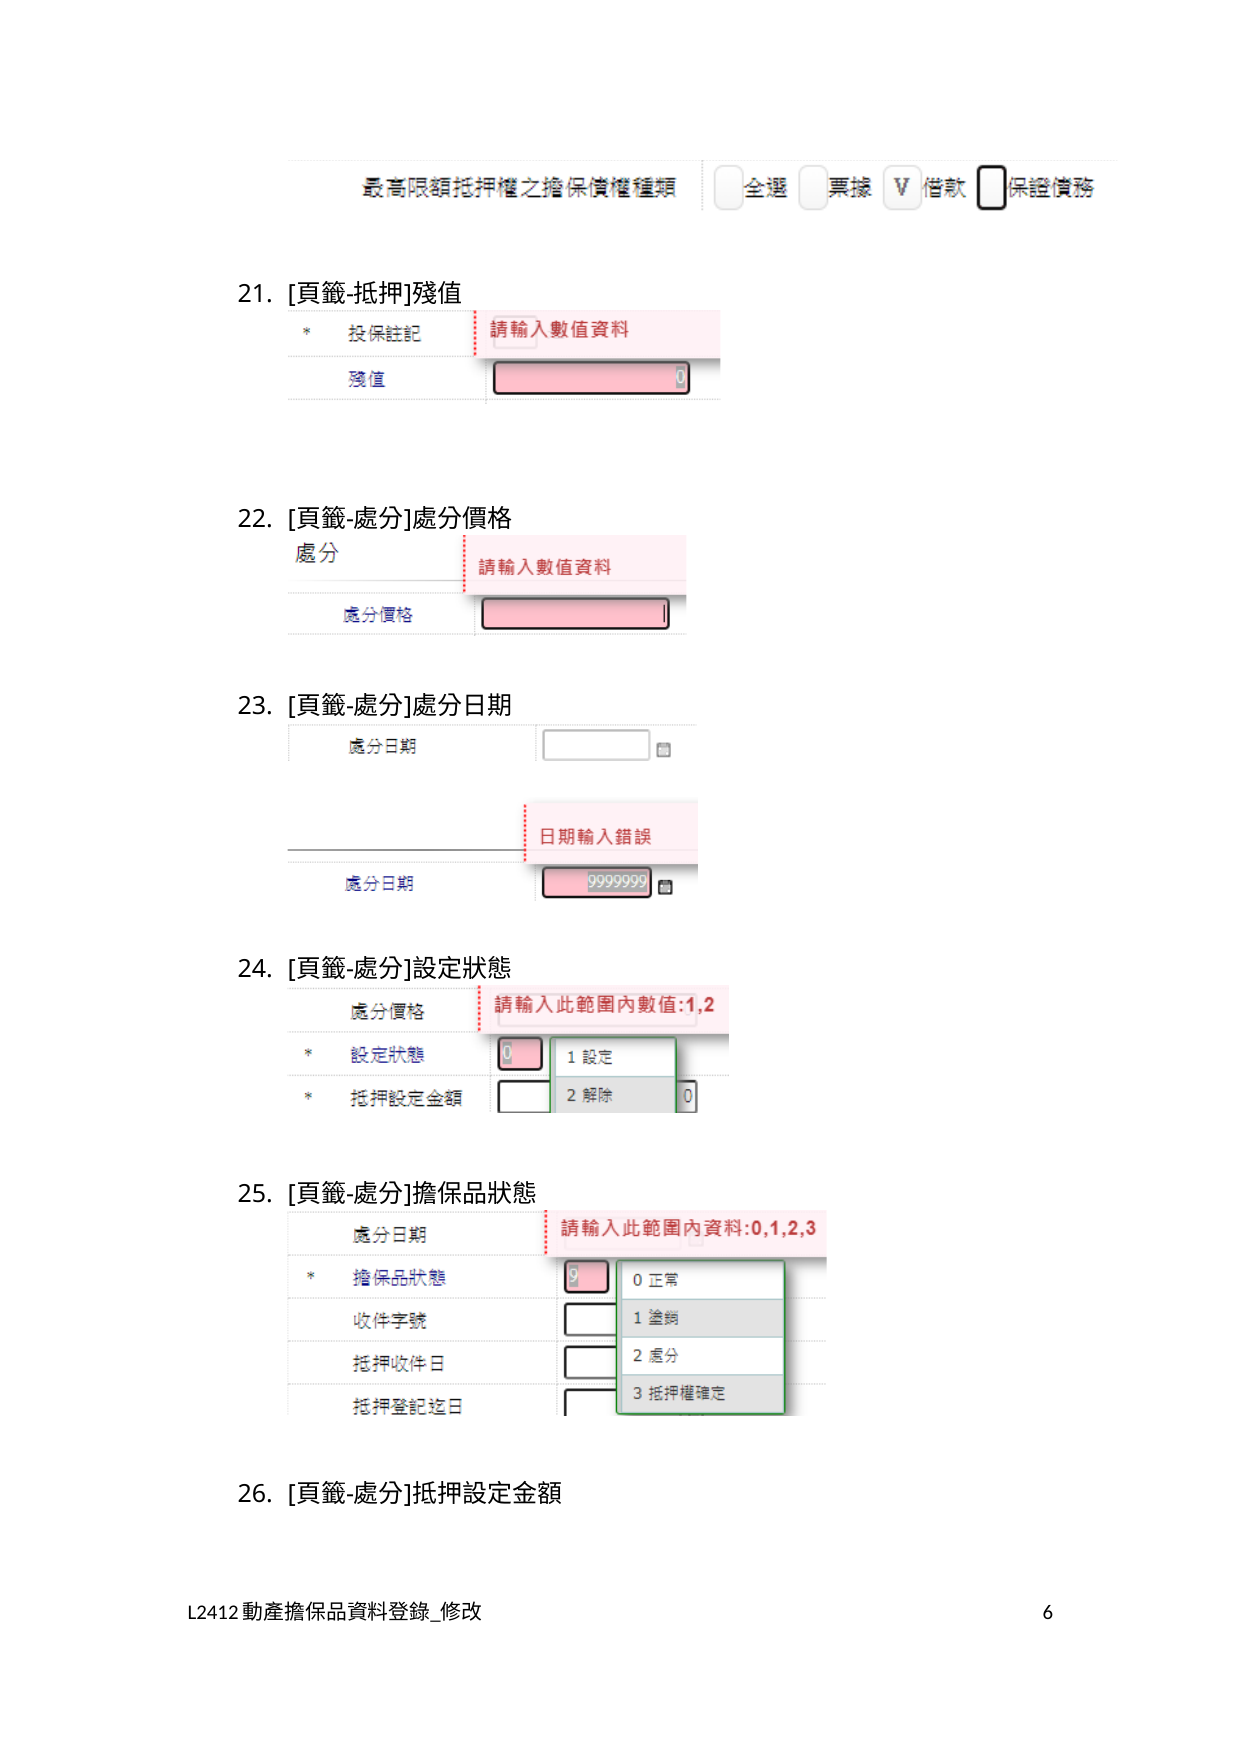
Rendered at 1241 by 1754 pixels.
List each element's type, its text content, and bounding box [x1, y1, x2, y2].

list [頁籤-抵押]殘值 [237, 272, 1053, 310]
picture [287, 535, 687, 636]
list [頁籤-處分]擔保品狀態 [237, 1172, 1053, 1210]
list [頁籤-處分]抵押設定金額 [237, 1472, 1053, 1510]
list [頁籤-處分]處分價格 [237, 497, 1053, 535]
list [頁籤-處分]設定狀態 [237, 947, 1053, 985]
picture [287, 160, 1118, 212]
picture [287, 722, 697, 761]
picture [287, 1210, 827, 1416]
picture [287, 797, 698, 902]
picture [287, 985, 729, 1113]
picture [287, 310, 721, 404]
list [頁籤-處分]處分日期 [237, 685, 1053, 722]
